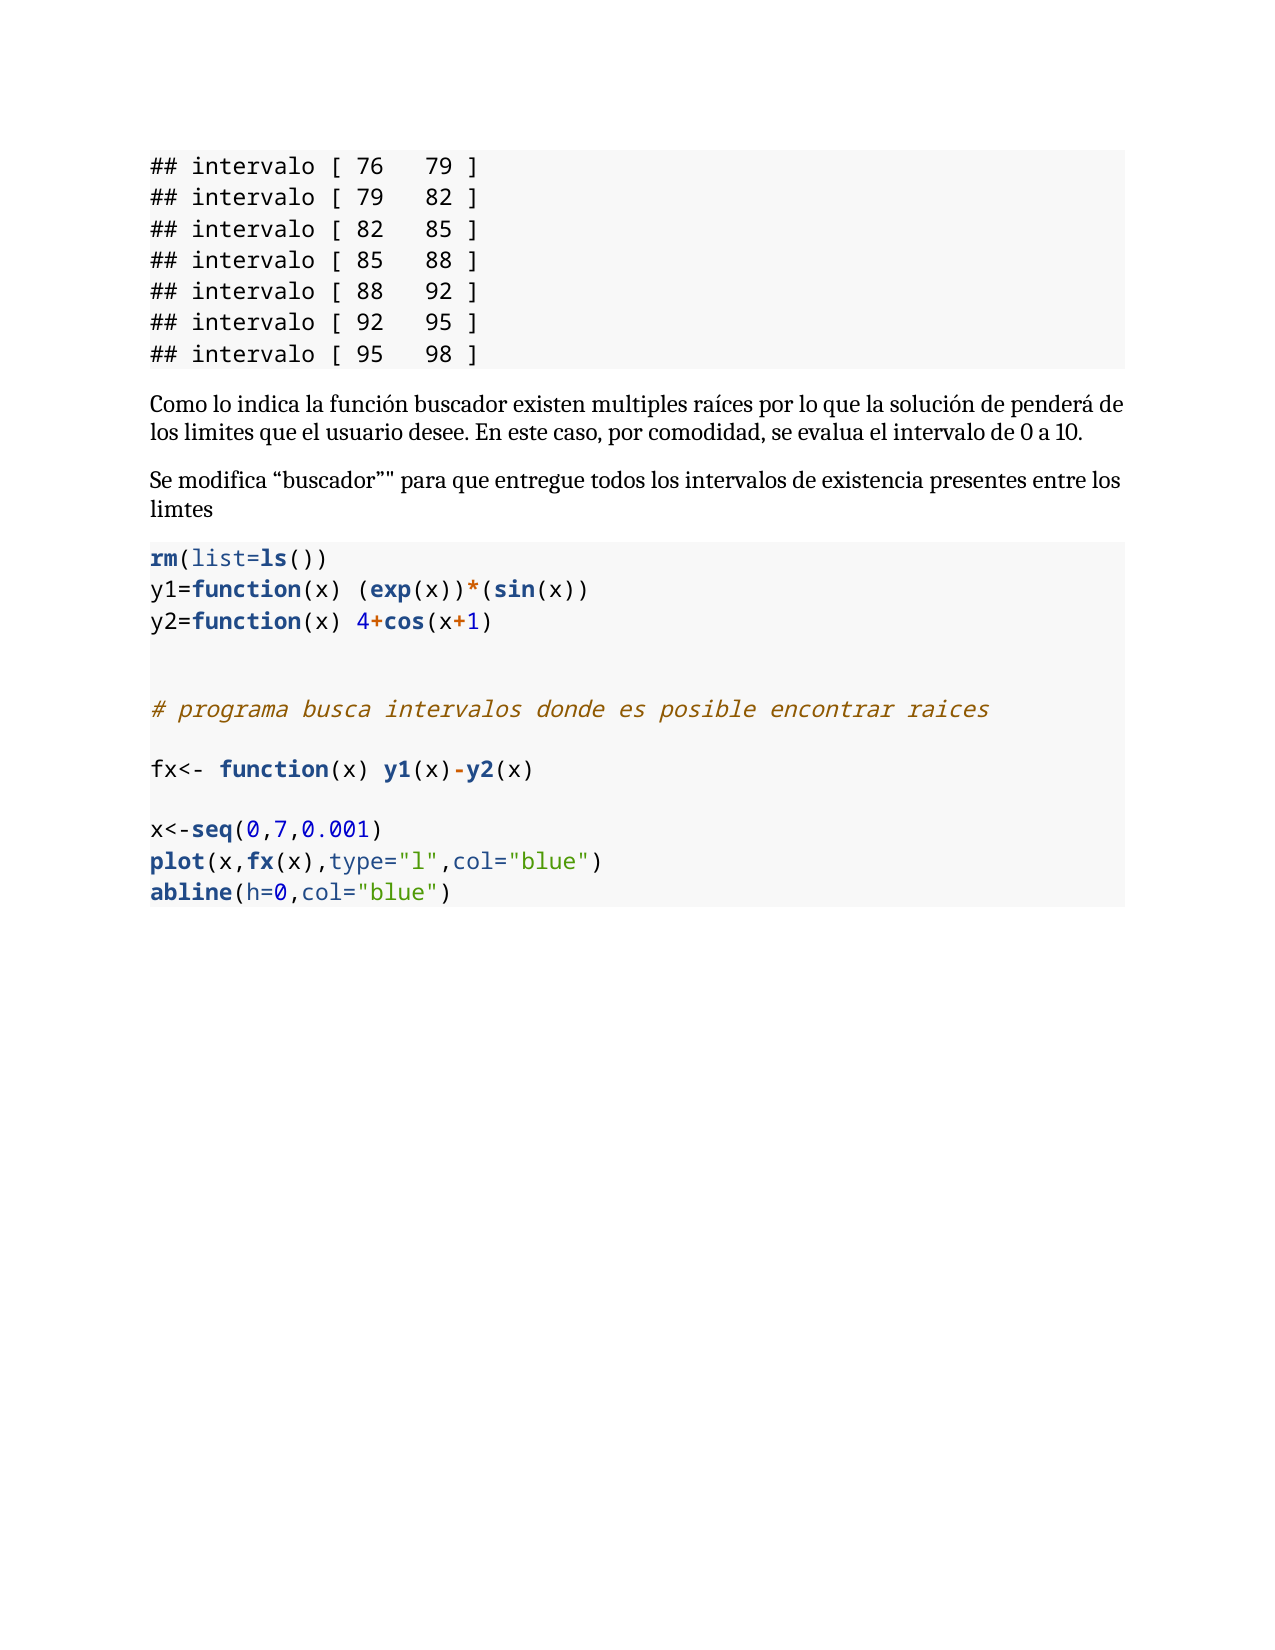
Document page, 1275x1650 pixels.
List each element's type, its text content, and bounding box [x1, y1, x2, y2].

text rm(list=ls()) y1=function(x) (exp(x))*(sin(x)) y2=function(x) 4+cos(x+1) # programa busca intervalos donde es posible encontrar raices fx<- function(x) y1(x)-y2(x) x<-seq(0,7,0.001) plot(x,fx(x),type="l",col="blue") abline(h=0,col="blue") [150, 542, 1125, 907]
text Se modifica “buscador”" para que entregue todos los intervalos de existencia presentes entre los limtes [150, 466, 1125, 523]
text Como lo indica la función buscador existen multiples raíces por lo que la solución de penderá de los limites que el usuario desee. En este caso, por comodidad, se evalua el intervalo de 0 a 10. [150, 389, 1125, 447]
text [150, 150, 1125, 369]
